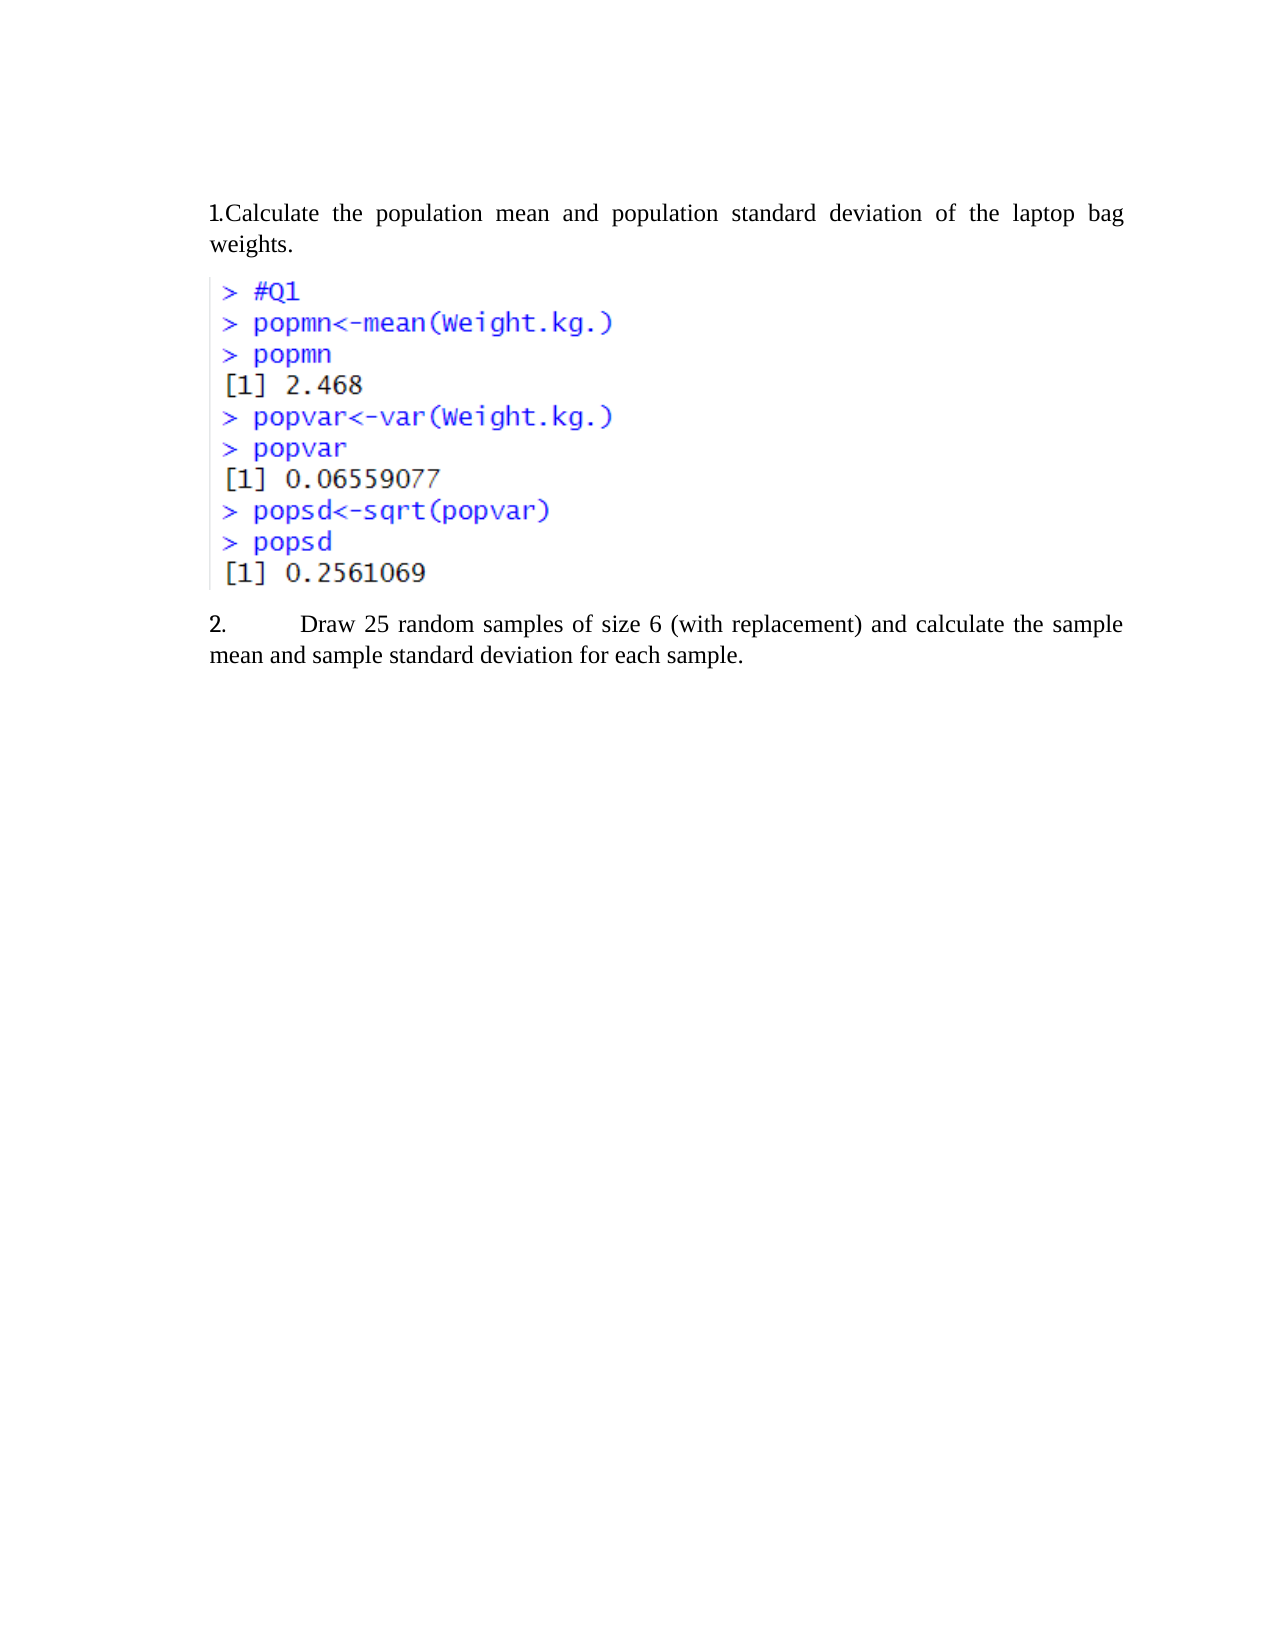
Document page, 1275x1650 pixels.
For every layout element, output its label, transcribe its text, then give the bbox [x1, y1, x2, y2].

list Calculate the population mean and population standard deviation of the laptop bag weights. [209, 198, 1125, 258]
picture [209, 277, 699, 590]
list Draw 25 random samples of size 6 (with replacement) and calculate the sample mean and sample standard deviation for each sample. [209, 609, 1125, 669]
